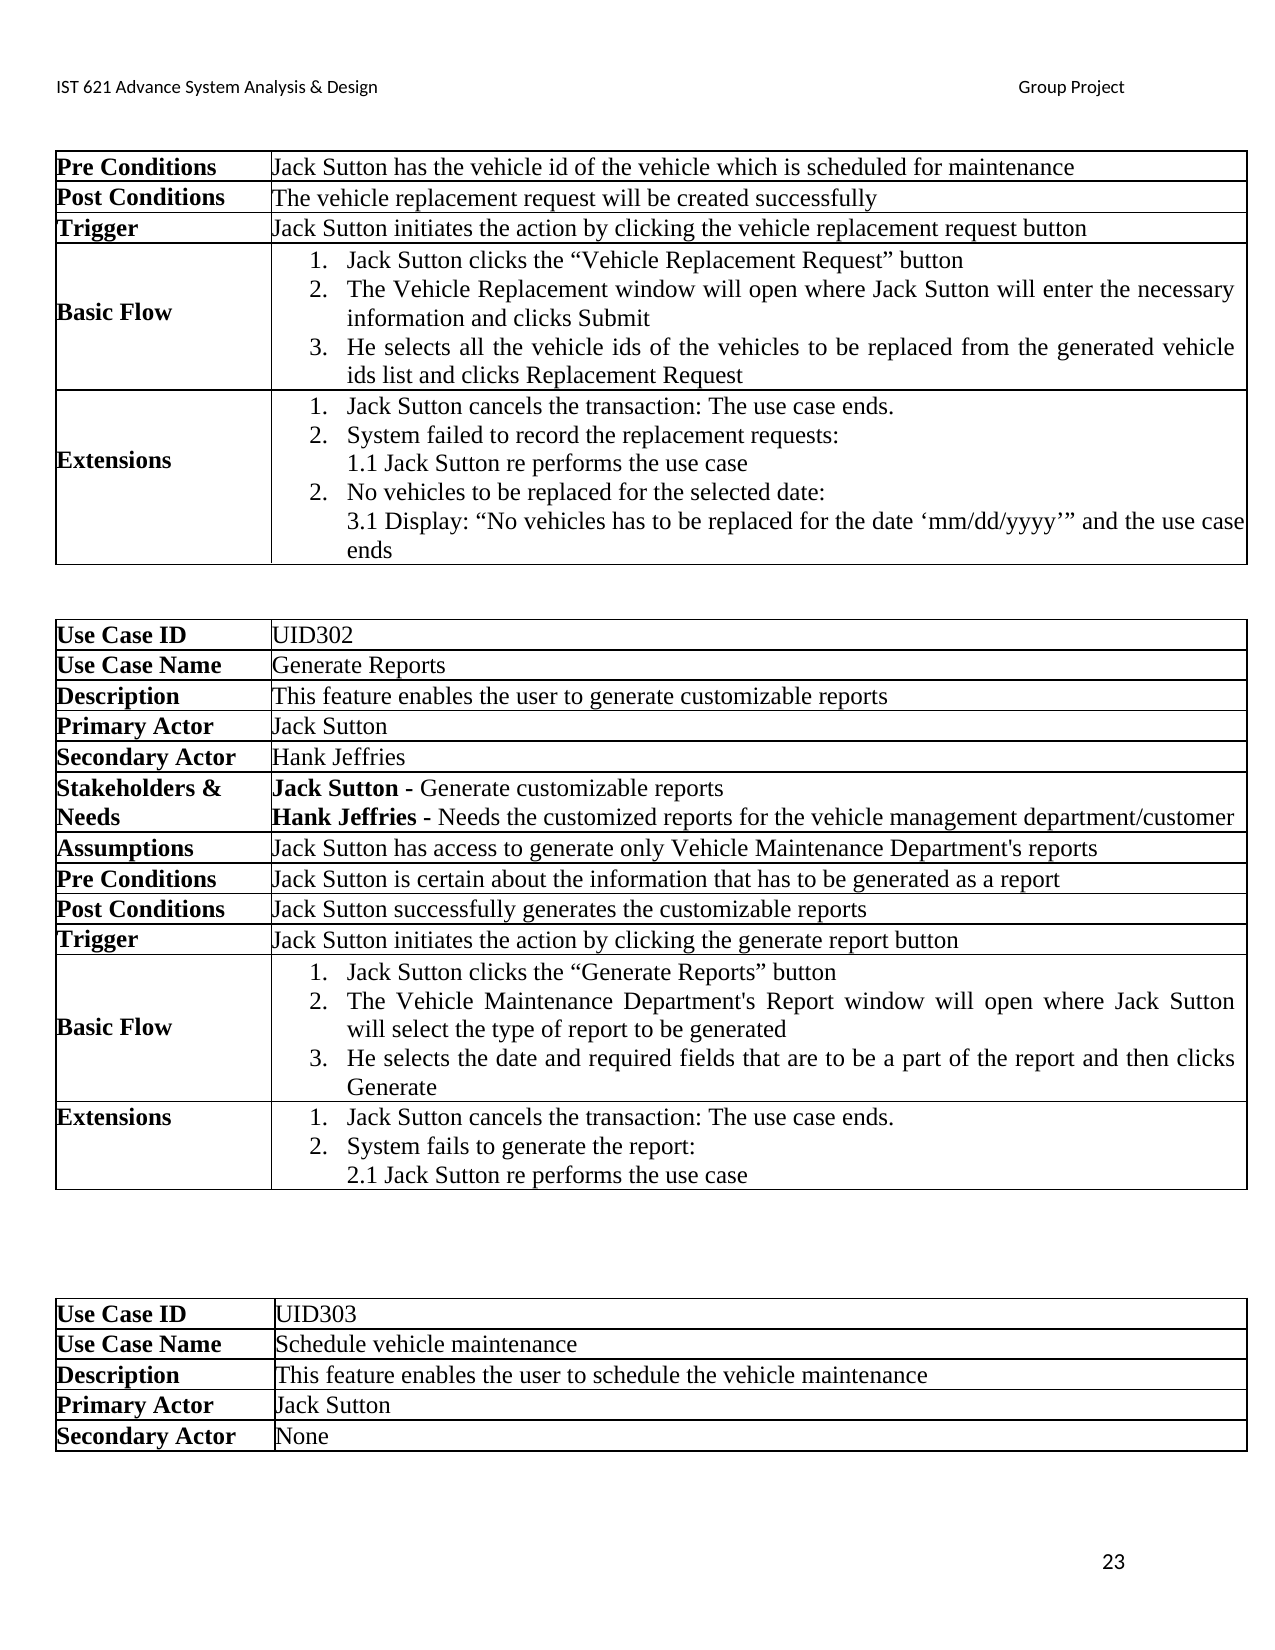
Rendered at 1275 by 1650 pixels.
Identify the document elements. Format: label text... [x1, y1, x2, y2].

table_cell Jack Sutton cancels the transaction: The use case ends. System failed to record the replacement requests: Jack Sutton re performs the use case No vehicles to be replaced for the selected date: 3.1 Display: “No vehicles has to be replaced for the date ‘mm/dd/yyyy’” and the use case ends [272, 391, 1246, 563]
table_cell Post Conditions [57, 894, 271, 923]
table_header UID302 [272, 620, 1246, 649]
table_cell This feature enables the user to generate customizable reports [272, 681, 1246, 710]
table_cell Jack Sutton is certain about the information that has to be generated as a report [272, 864, 1246, 893]
table_cell The vehicle replacement request will be created successfully [272, 182, 1246, 212]
table_cell Jack Sutton has the vehicle id of the vehicle which is scheduled for maintenance [272, 152, 1246, 180]
table_cell Pre Conditions [57, 864, 271, 893]
table_cell Description [57, 681, 271, 710]
table_cell Extensions [57, 1102, 271, 1189]
table_cell Generate Reports [272, 651, 1246, 679]
table_cell Primary Actor [57, 711, 271, 740]
table_cell Jack Sutton has access to generate only Vehicle Maintenance Department's reports [272, 833, 1246, 862]
table_header Use Case ID [57, 620, 271, 649]
table_cell Secondary Actor [57, 1421, 274, 1450]
table_cell Pre Conditions [57, 152, 271, 180]
table_cell None [276, 1421, 1246, 1450]
table_cell Basic Flow [57, 955, 271, 1101]
table_cell Jack Sutton initiates the action by clicking the generate report button [272, 925, 1246, 953]
table_cell Description [57, 1360, 274, 1389]
table_cell Extensions [57, 391, 271, 563]
table_cell Jack Sutton [276, 1390, 1246, 1419]
table_cell Use Case Name [57, 651, 271, 679]
table_header Use Case ID [57, 1299, 274, 1328]
table_cell Use Case Name [57, 1330, 274, 1358]
table_cell Primary Actor [57, 1390, 274, 1419]
table_cell Jack Sutton successfully generates the customizable reports [272, 894, 1246, 923]
table_cell Jack Sutton [272, 711, 1246, 740]
table_cell Jack Sutton cancels the transaction: The use case ends. System fails to generate the report: 2.1 Jack Sutton re performs the use case [272, 1102, 1246, 1189]
table_cell Jack Sutton initiates the action by clicking the vehicle replacement request button [272, 213, 1246, 242]
table_cell Hank Jeffries [272, 742, 1246, 771]
table_cell Jack Sutton clicks the “Vehicle Replacement Request” button The Vehicle Replacement window will open where Jack Sutton will enter the necessary information and clicks Submit He selects all the vehicle ids of the vehicles to be replaced from the generated vehicle ids list and clicks Replacement Request [272, 244, 1246, 389]
table_cell Trigger [57, 925, 271, 953]
table_cell Stakeholders & Needs [57, 773, 271, 831]
table_header UID303 [276, 1299, 1246, 1328]
table_cell Schedule vehicle maintenance [276, 1330, 1246, 1358]
table_cell Basic Flow [57, 244, 271, 389]
table_cell This feature enables the user to schedule the vehicle maintenance [276, 1360, 1246, 1389]
table_cell Post Conditions [57, 182, 271, 212]
table_cell Jack Sutton clicks the “Generate Reports” button The Vehicle Maintenance Department's Report window will open where Jack Sutton will select the type of report to be generated He selects the date and required fields that are to be a part of the report and then clicks Generate [272, 955, 1246, 1101]
table_cell Trigger [57, 213, 271, 242]
table_cell Assumptions [57, 833, 271, 862]
table_cell Secondary Actor [57, 742, 271, 771]
table_cell Jack Sutton - Generate customizable reports Hank Jeffries - Needs the customized reports for the vehicle management department/customer [272, 773, 1246, 831]
